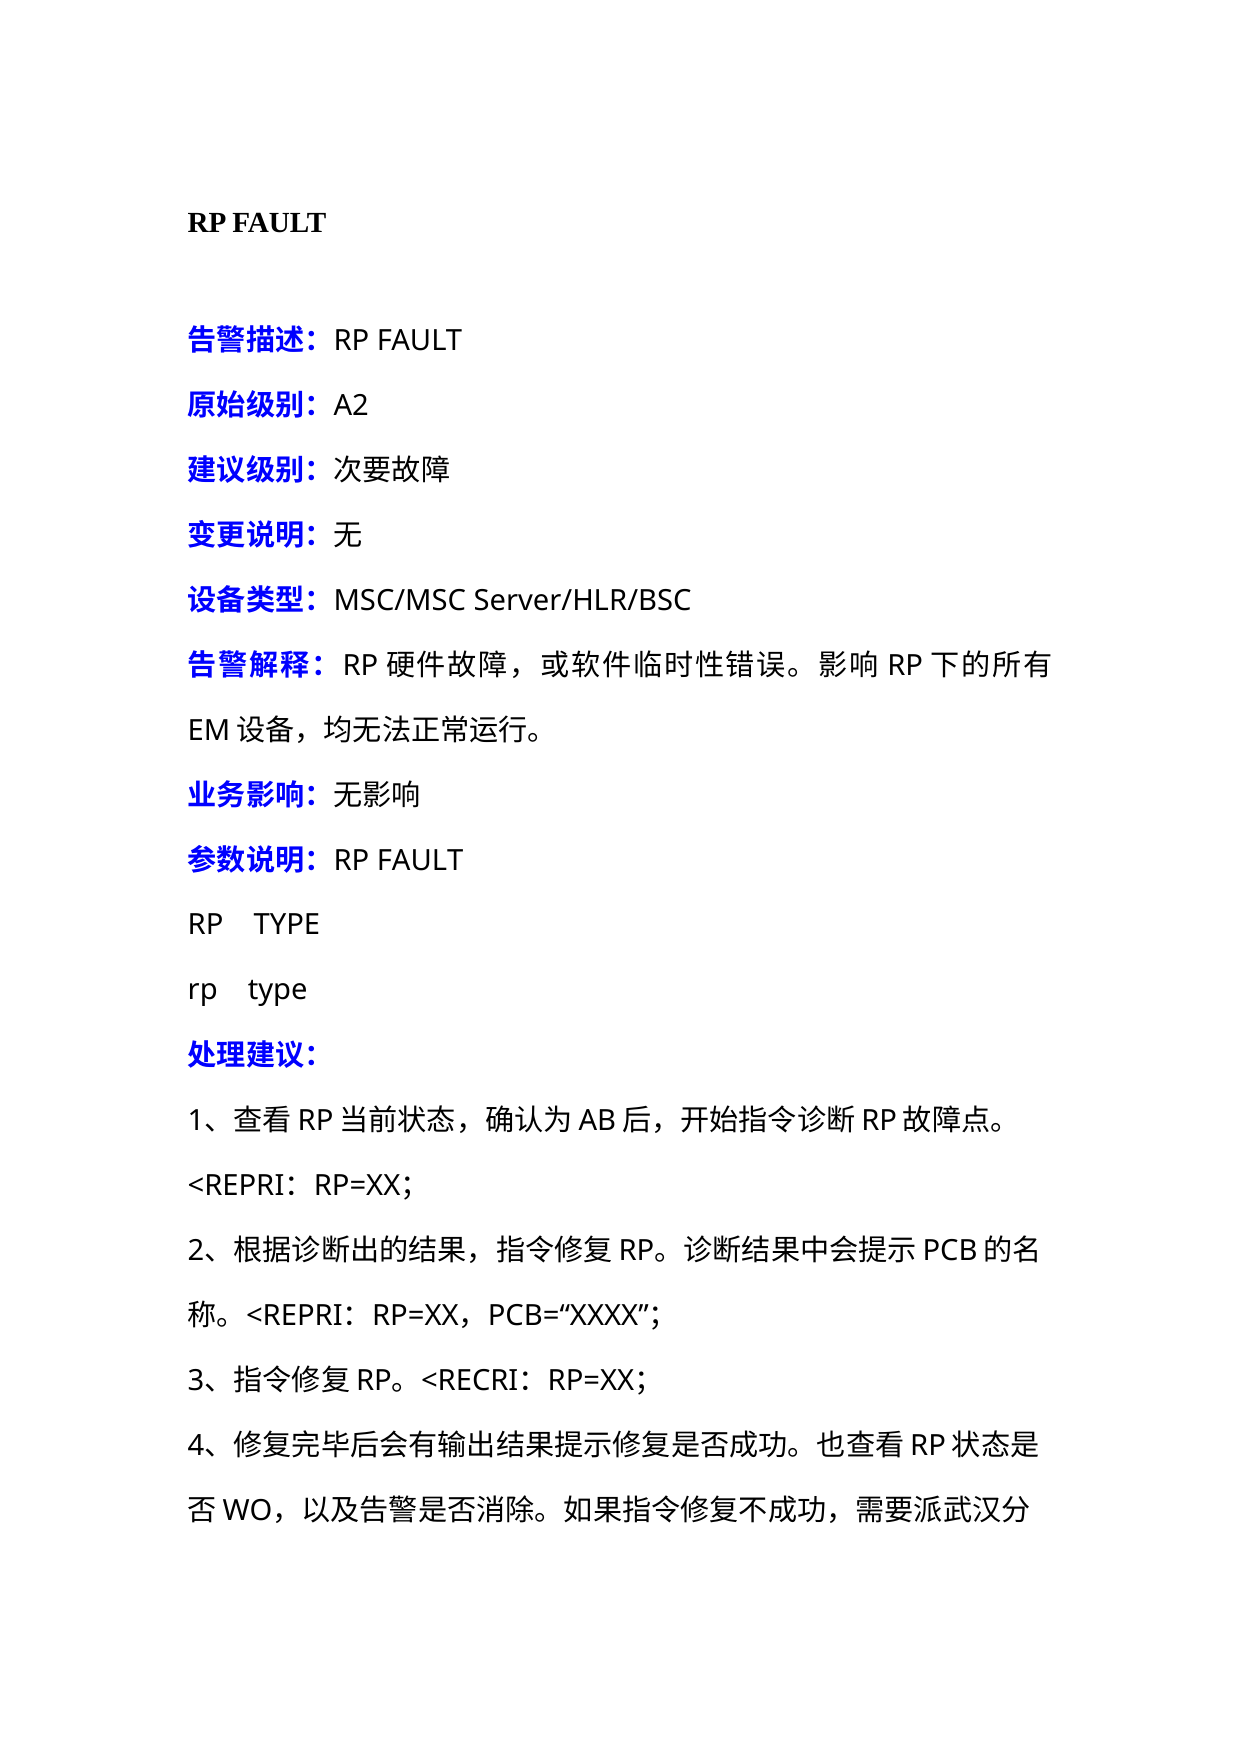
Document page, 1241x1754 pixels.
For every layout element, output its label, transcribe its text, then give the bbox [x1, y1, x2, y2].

text 业务影响：无影响 [187, 761, 1053, 826]
subtitle RP FAULT [187, 189, 1053, 254]
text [187, 1411, 1053, 1541]
text 处理建议： [187, 1021, 1053, 1086]
text 告警描述：RP FAULT [187, 306, 1053, 371]
text 建议级别：次要故障 [187, 436, 1053, 501]
text 原始级别：A2 [187, 371, 1053, 436]
text 设备类型：MSC/MSC Server/HLR/BSC [187, 566, 1053, 631]
text 1、查看RP当前状态，确认为AB后，开始指令诊断RP故障点。<REPRI：RP=XX； [187, 1086, 1053, 1216]
text 3、指令修复RP。<RECRI：RP=XX； [187, 1346, 1053, 1411]
text RP TYPE [187, 891, 1053, 956]
text 变更说明：无 [187, 501, 1053, 566]
text 2、根据诊断出的结果，指令修复RP。诊断结果中会提示PCB的名称。<REPRI：RP=XX，PCB=“XXXX”； [187, 1216, 1053, 1346]
text 告警解释：RP硬件故障，或软件临时性错误。影响RP下的所有EM设备，均无法正常运行。 [187, 631, 1053, 761]
text rp type [187, 956, 1053, 1021]
text 参数说明：RP FAULT [187, 826, 1053, 891]
